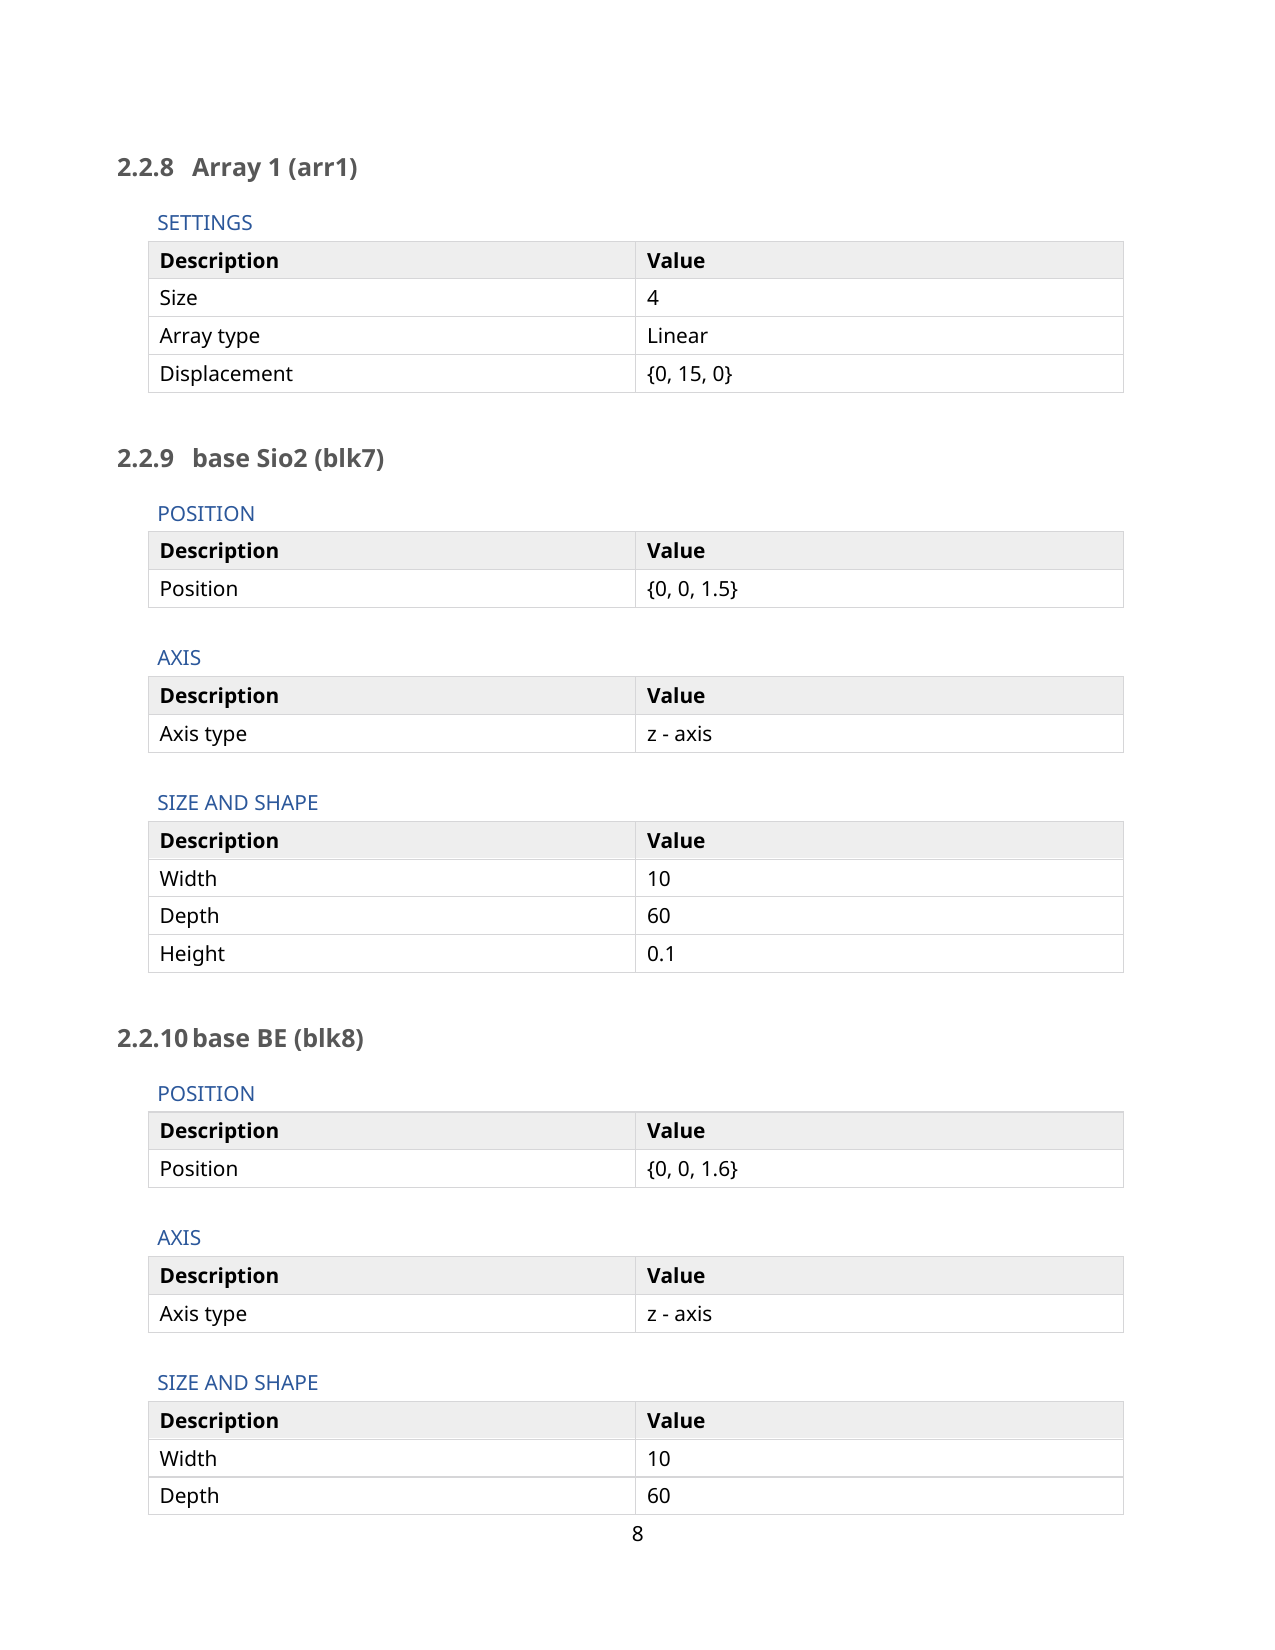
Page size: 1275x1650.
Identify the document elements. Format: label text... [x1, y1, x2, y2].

table_cell Displacement [149, 355, 635, 392]
table_header Description [149, 532, 635, 569]
table_cell Linear [636, 317, 1123, 354]
table_header Value [636, 1402, 1123, 1438]
table_cell Width [149, 860, 635, 896]
table_cell 10 [636, 860, 1123, 896]
table_cell z - axis [636, 715, 1123, 752]
table_cell Depth [149, 1478, 635, 1514]
table_cell 4 [636, 279, 1123, 316]
table_header Description [149, 1402, 635, 1438]
table_header Value [636, 1113, 1123, 1149]
text Position [157, 499, 1125, 527]
table_cell {0, 0, 1.6} [636, 1150, 1123, 1187]
text Size and shape [157, 788, 1125, 816]
table_cell Size [149, 279, 635, 316]
table_cell 60 [636, 897, 1123, 934]
text Size and shape [157, 1368, 1125, 1397]
table_header Description [149, 677, 635, 714]
table_header Description [149, 1113, 635, 1149]
table_header Value [636, 1257, 1123, 1294]
subtitle base BE (blk8) [117, 1021, 1125, 1055]
table_cell 60 [636, 1478, 1123, 1514]
table_cell {0, 0, 1.5} [636, 570, 1123, 607]
table_header Value [636, 677, 1123, 714]
text Axis [157, 643, 1125, 672]
table_header Value [636, 532, 1123, 569]
table_cell Position [149, 1150, 635, 1187]
text Position [157, 1079, 1125, 1107]
table_header Description [149, 1257, 635, 1294]
table_cell z - axis [636, 1295, 1123, 1332]
text Axis [157, 1223, 1125, 1252]
table_cell 0.1 [636, 935, 1123, 972]
table_header Description [149, 242, 635, 278]
subtitle Array 1 (arr1) [117, 150, 1125, 184]
table_header Value [636, 242, 1123, 278]
table_cell Height [149, 935, 635, 972]
table_header Description [149, 822, 635, 858]
text Settings [157, 208, 1125, 236]
table_cell Axis type [149, 715, 635, 752]
table_cell Depth [149, 897, 635, 934]
table_cell Axis type [149, 1295, 635, 1332]
table_cell Array type [149, 317, 635, 354]
table_cell Width [149, 1440, 635, 1476]
table_cell Position [149, 570, 635, 607]
table_header Value [636, 822, 1123, 858]
table_cell {0, 15, 0} [636, 355, 1123, 392]
subtitle base Sio2 (blk7) [117, 441, 1125, 475]
table_cell 10 [636, 1440, 1123, 1476]
